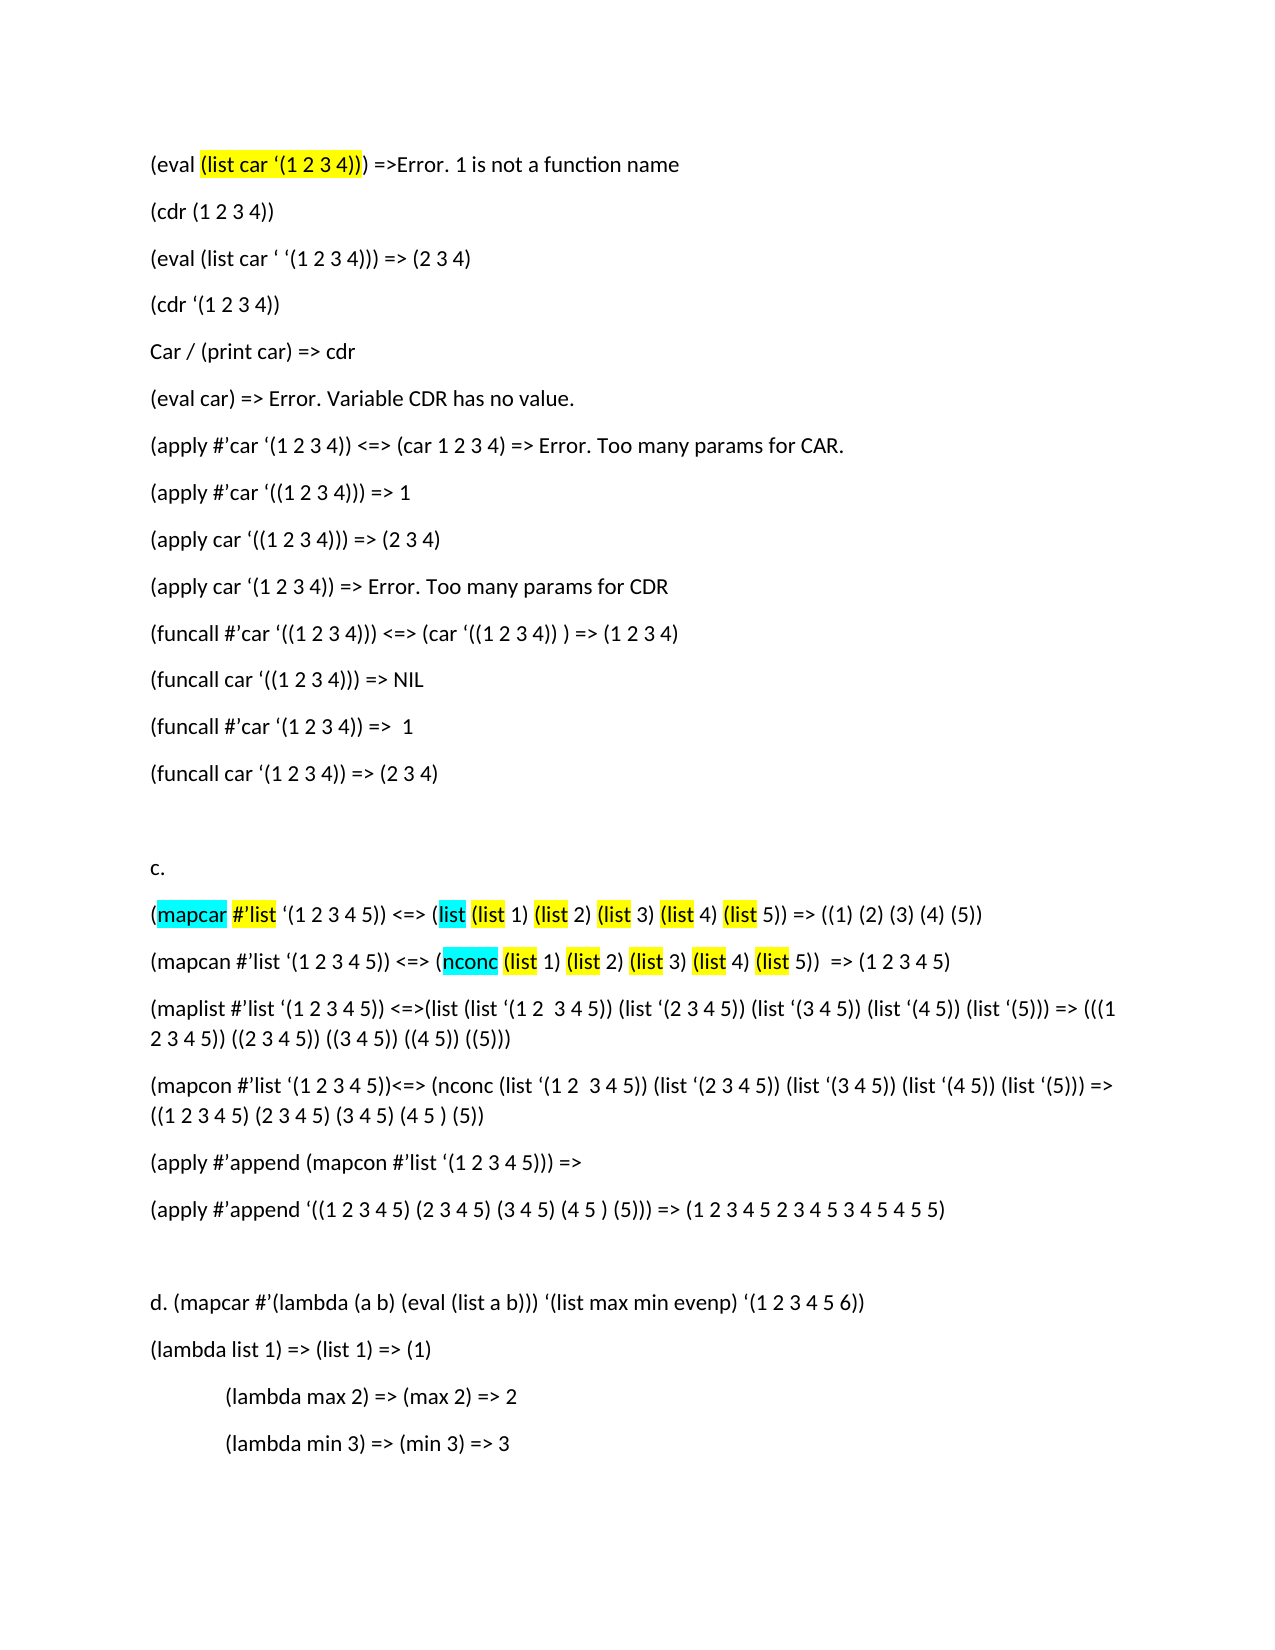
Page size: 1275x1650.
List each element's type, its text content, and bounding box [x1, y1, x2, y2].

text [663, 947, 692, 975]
text (mapcan #’list ‘(1 2 3 4 5)) <=> (nconc (list 1) (list 2) (list 3) (list 4) (list 5)) => (1 2 3 4 5) [789, 947, 1125, 975]
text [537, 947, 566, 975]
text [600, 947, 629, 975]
text (funcall #’car ‘(1 2 3 4)) => 1 [150, 712, 1125, 741]
text (apply #’append ‘((1 2 3 4 5) (2 3 4 5) (3 4 5) (4 5 ) (5))) => (1 2 3 4 5 2 3 4 5 3 4 5 4 5 5) [150, 1195, 1125, 1223]
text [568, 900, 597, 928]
text (funcall car ‘((1 2 3 4))) => NIL [150, 666, 1125, 694]
text (mapcan #’list ‘(1 2 3 4 5)) <=> (nconc (list 1) (list 2) (list 3) (list 4) (list 5)) => (1 2 3 4 5) [150, 947, 443, 975]
text (apply #’car ‘((1 2 3 4))) => 1 [150, 478, 1125, 506]
text (apply #’car ‘(1 2 3 4)) <=> (car 1 2 3 4) => Error. Too many params for CAR. [150, 431, 1125, 459]
text d. (mapcar #’(lambda (a b) (eval (list a b))) ‘(list max min evenp) ‘(1 2 3 4 5 6)) [150, 1288, 1125, 1317]
text (lambda min 3) => (min 3) => 3 [150, 1429, 1125, 1457]
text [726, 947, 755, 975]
text (eval (list car ‘(1 2 3 4))) =>Error. 1 is not a function name [362, 150, 1125, 178]
text (cdr ‘(1 2 3 4)) [150, 291, 1125, 319]
text c. [150, 853, 1125, 881]
text (lambda list 1) => (list 1) => (1) [150, 1335, 1125, 1363]
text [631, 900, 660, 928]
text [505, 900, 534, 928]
text (mapcar #’list ‘(1 2 3 4 5)) <=> (list (list 1) (list 2) (list 3) (list 4) (list 5)) => ((1) (2) (3) (4) (5)) [757, 900, 1125, 928]
text (funcall #’car ‘((1 2 3 4))) <=> (car ‘((1 2 3 4)) ) => (1 2 3 4) [150, 619, 1125, 647]
text (funcall car ‘(1 2 3 4)) => (2 3 4) [150, 759, 1125, 787]
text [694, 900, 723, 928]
text (apply car ‘((1 2 3 4))) => (2 3 4) [150, 525, 1125, 553]
text (eval car) => Error. Variable CDR has no value. [150, 384, 1125, 412]
text (apply car ‘(1 2 3 4)) => Error. Too many params for CDR [150, 572, 1125, 600]
text (maplist #’list ‘(1 2 3 4 5)) <=>(list (list ‘(1 2 3 4 5)) (list ‘(2 3 4 5)) (list ‘(3 4 5)) (list ‘(4 5)) (list ‘(5))) => (((1 2 3 4 5)) ((2 3 4 5)) ((3 4 5)) ((4 5)) ((5))) [150, 994, 1125, 1052]
text (apply #’append (mapcon #’list ‘(1 2 3 4 5))) => [150, 1148, 1125, 1176]
text (cdr (1 2 3 4)) [150, 197, 1125, 225]
text (lambda max 2) => (max 2) => 2 [150, 1382, 1125, 1410]
text (eval (list car ‘ ‘(1 2 3 4))) => (2 3 4) [150, 244, 1125, 272]
text (mapcon #’list ‘(1 2 3 4 5))<=> (nconc (list ‘(1 2 3 4 5)) (list ‘(2 3 4 5)) (list ‘(3 4 5)) (list ‘(4 5)) (list ‘(5))) => ((1 2 3 4 5) (2 3 4 5) (3 4 5) (4 5 ) (5)) [150, 1071, 1125, 1129]
text Car / (print car) => cdr [150, 337, 1125, 366]
